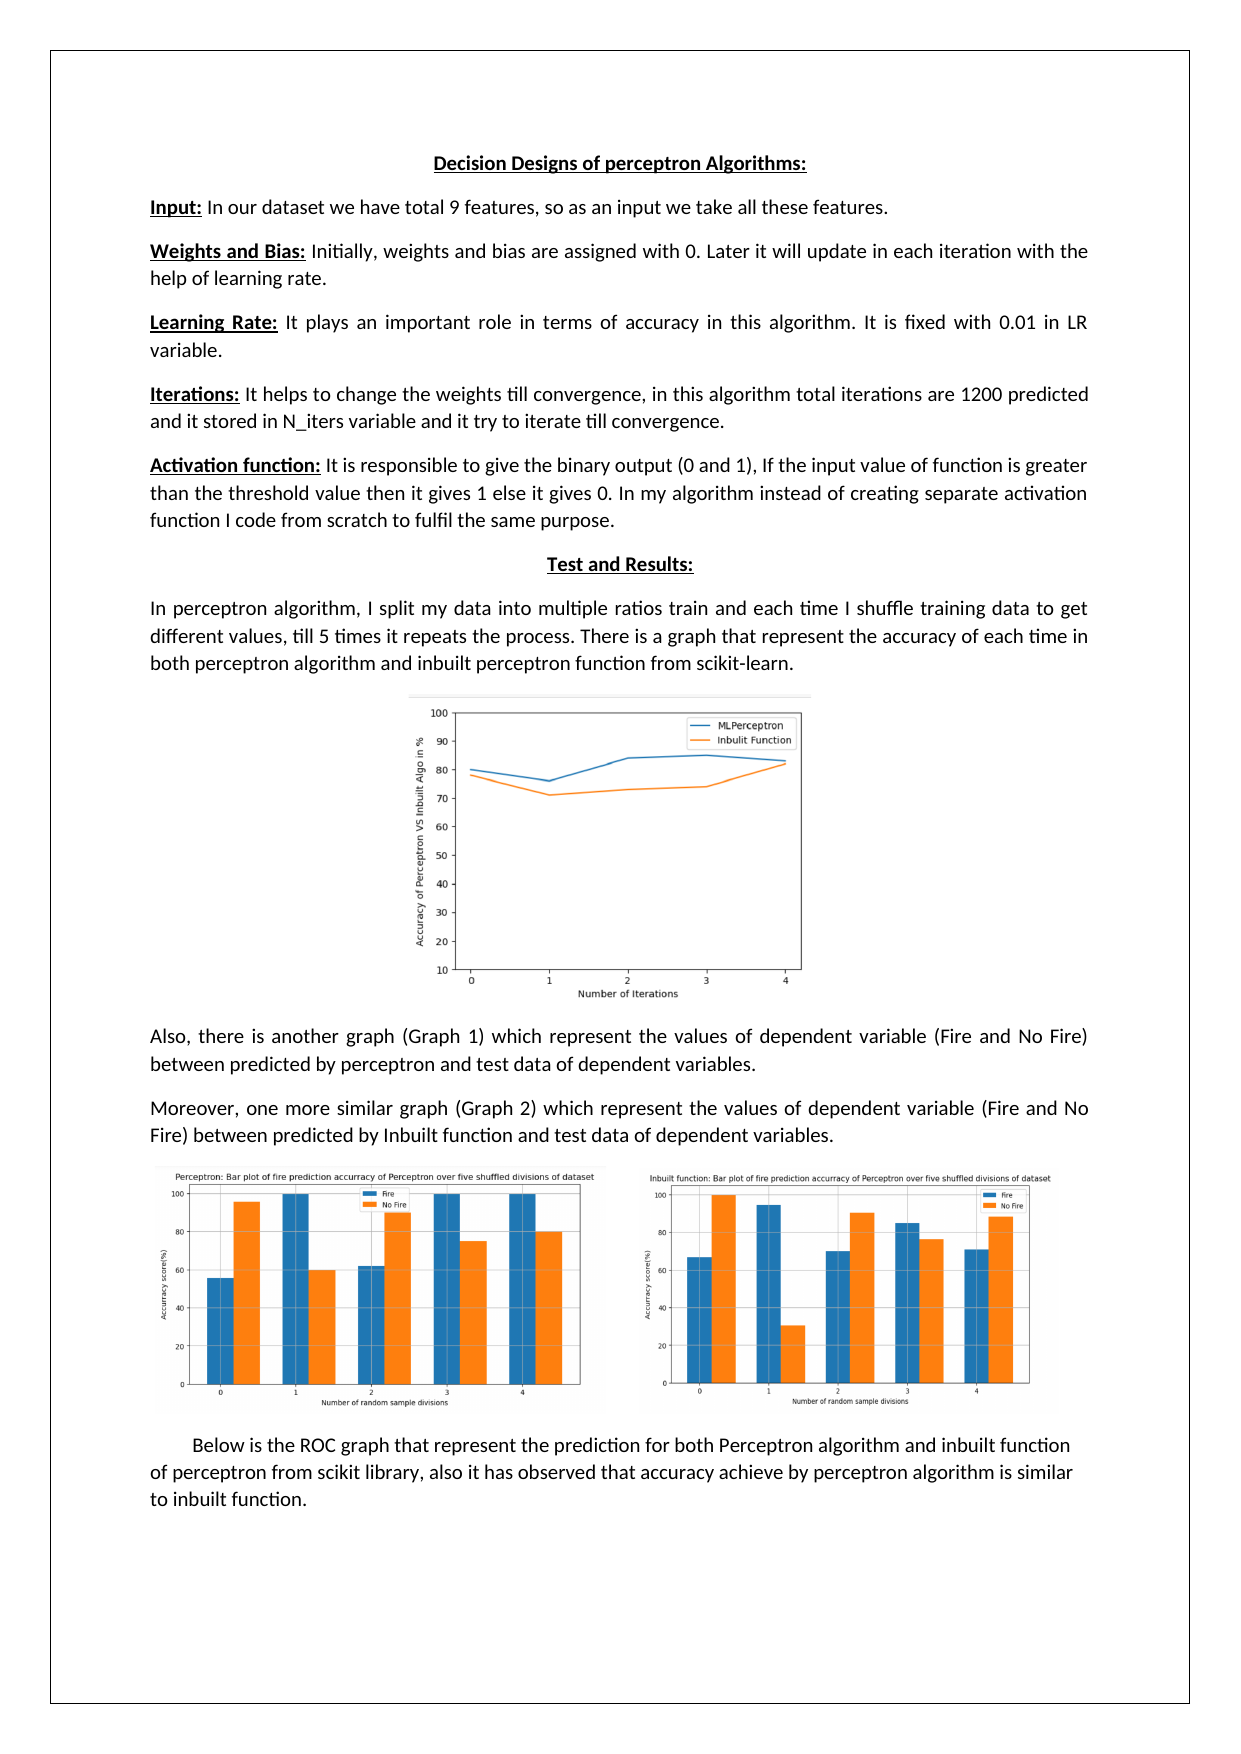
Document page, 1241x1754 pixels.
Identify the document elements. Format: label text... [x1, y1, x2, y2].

picture [408, 694, 812, 1005]
text Weights and Bias: Initially, weights and bias are assigned with 0. Later it will update in each iteration with the help of learning rate. [150, 238, 1090, 291]
text Test and Results: [150, 551, 1090, 577]
text Moreover, one more similar graph (Graph 2) which represent the values of dependent variable (Fire and No Fire) between predicted by Inbuilt function and test data of dependent variables. [150, 1095, 1090, 1148]
text Learning Rate: It plays an important role in terms of accuracy in this algorithm. It is fixed with 0.01 in LR variable. [150, 309, 1090, 362]
text Input: In our dataset we have total 9 features, so as an input we take all these features. [150, 194, 1090, 219]
text Below is the ROC graph that represent the prediction for both Perceptron algorithm and inbuilt function of perceptron from scikit library, also it has observed that accuracy achieve by perceptron algorithm is similar to inbuilt function. [150, 1432, 1090, 1512]
text In perceptron algorithm, I split my data into multiple ratios train and each time I shuffle training data to get different values, till 5 times it repeats the process. There is a graph that represent the accuracy of each time in both perceptron algorithm and inbuilt perceptron function from scikit-learn. [150, 595, 1090, 676]
text Activation function: It is responsible to give the binary output (0 and 1), If the input value of function is greater than the threshold value then it gives 1 else it gives 0. In my algorithm instead of creating separate activation function I code from scratch to fulfil the same purpose. [150, 452, 1090, 533]
text Also, there is another graph (Graph 1) which represent the values of dependent variable (Fire and No Fire) between predicted by perceptron and test data of dependent variables. [150, 1023, 1090, 1076]
picture [638, 1168, 1059, 1414]
text Iterations: It helps to change the weights till convergence, in this algorithm total iterations are 1200 predicted and it stored in N_iters variable and it try to iterate till convergence. [150, 381, 1090, 434]
text Decision Designs of perceptron Algorithms: [150, 150, 1090, 175]
picture [154, 1166, 607, 1414]
